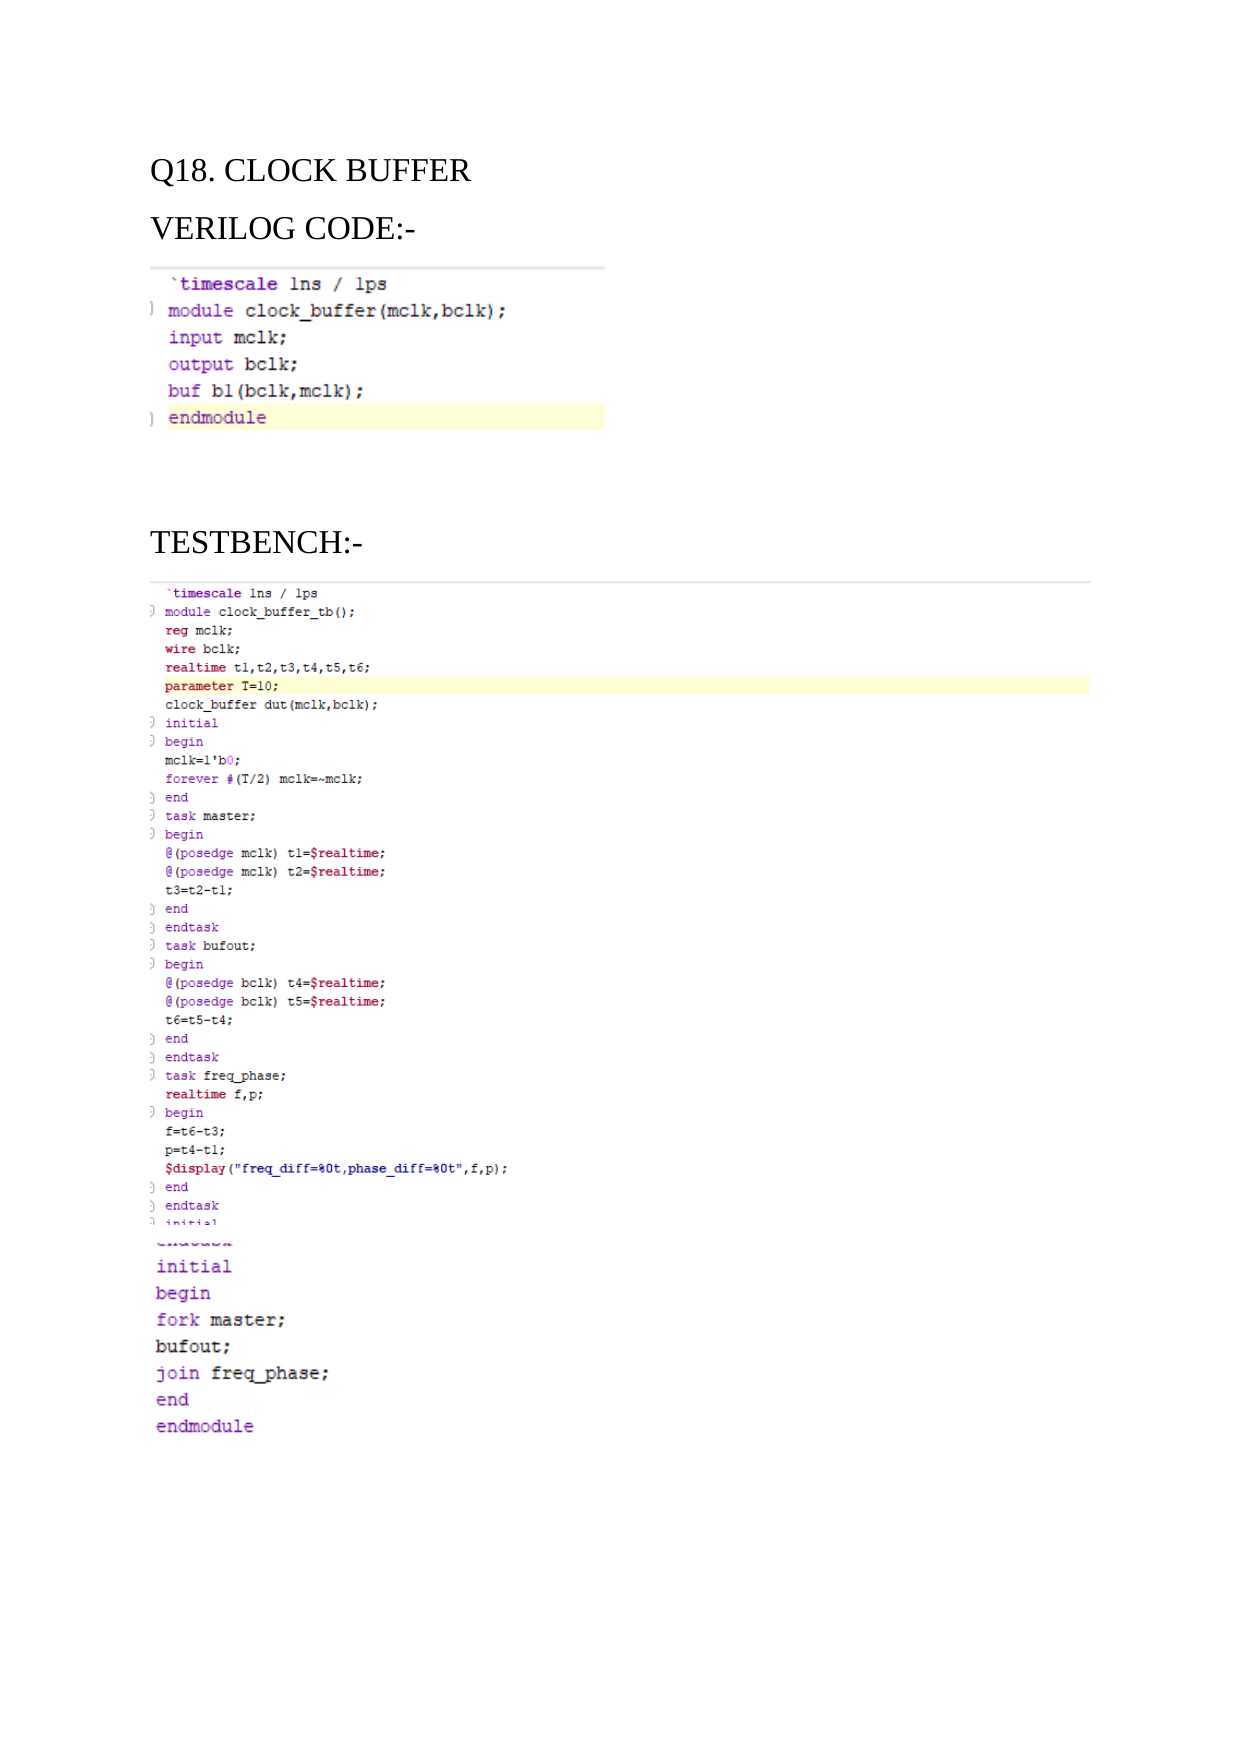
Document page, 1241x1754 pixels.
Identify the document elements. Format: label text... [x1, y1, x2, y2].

picture [150, 1243, 397, 1470]
picture [150, 580, 1091, 1225]
text Q18. CLOCK BUFFER [150, 150, 1090, 188]
text TESTBENCH:- [150, 522, 1090, 561]
text VERILOG CODE:- [150, 208, 1090, 246]
picture [150, 266, 605, 504]
